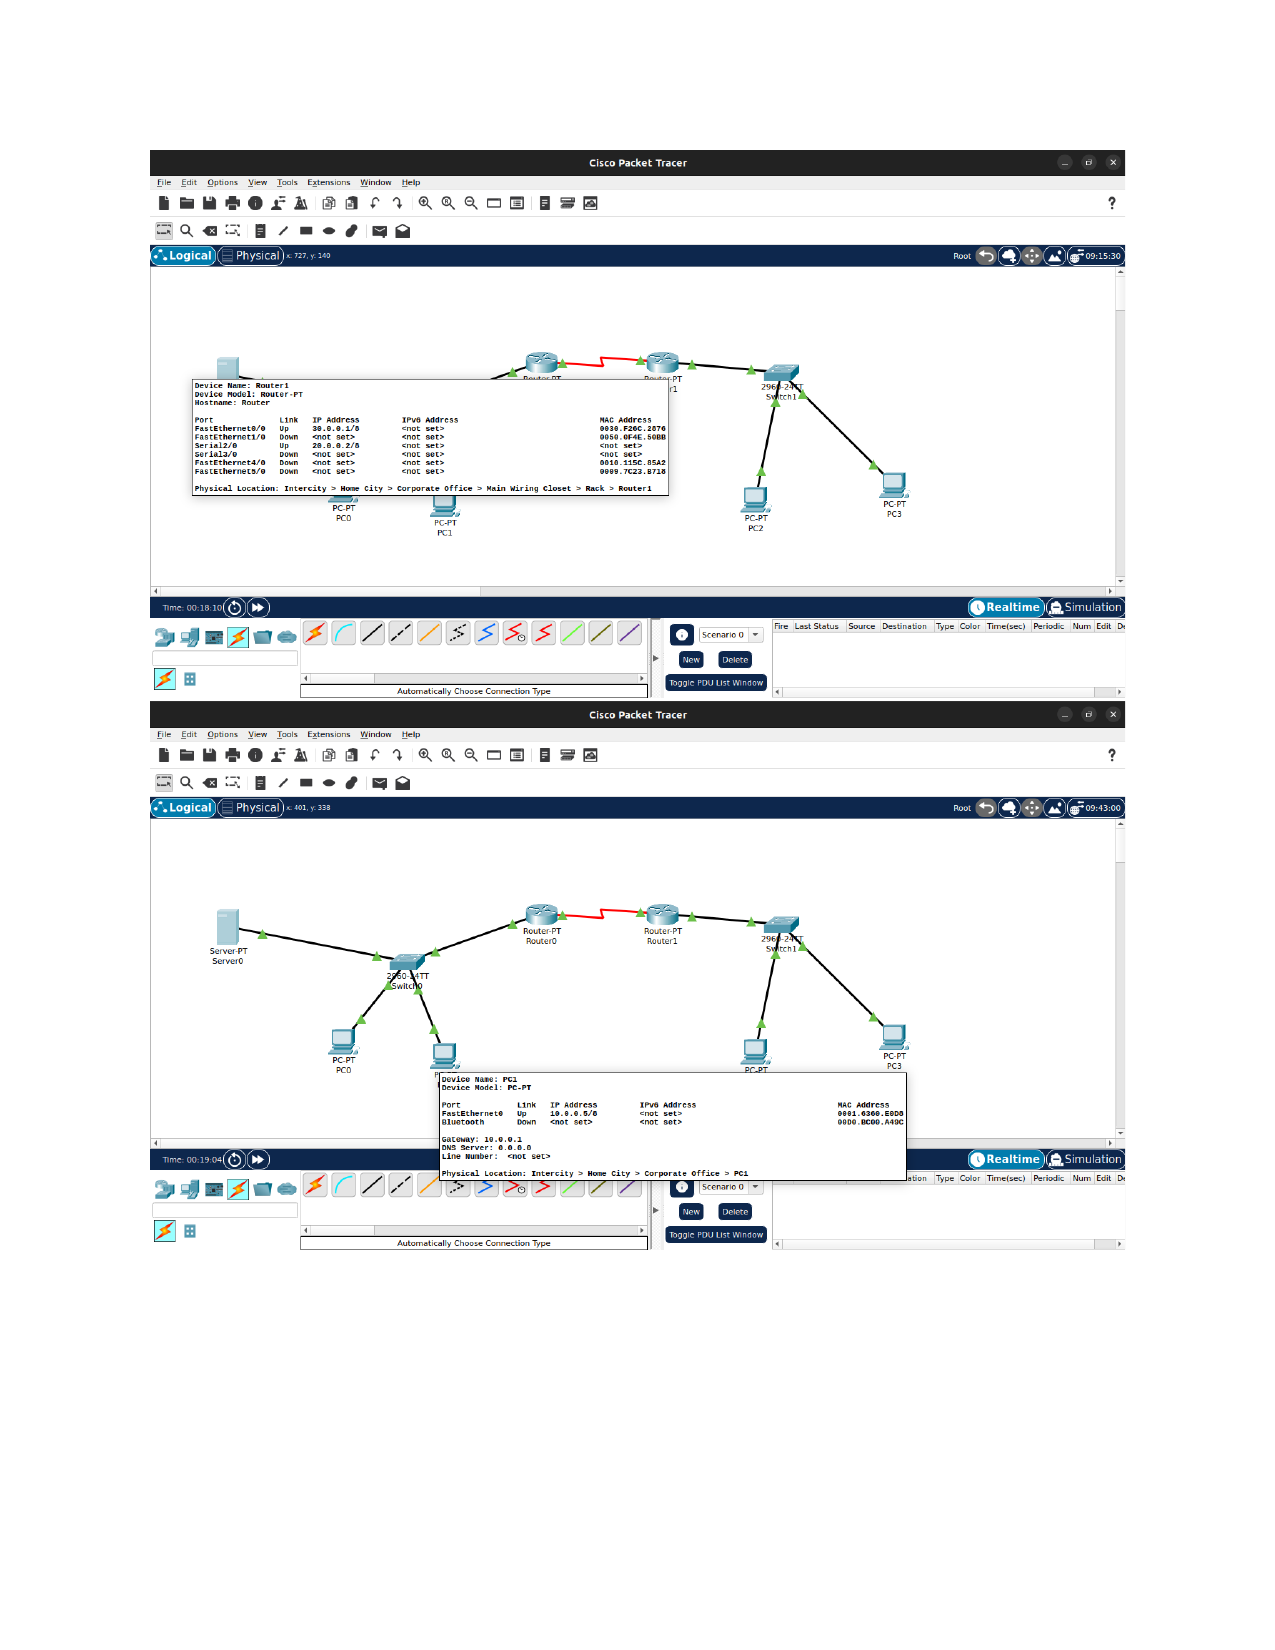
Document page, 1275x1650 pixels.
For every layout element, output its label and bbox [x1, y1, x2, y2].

picture [150, 150, 1125, 698]
picture [150, 701, 1125, 1250]
